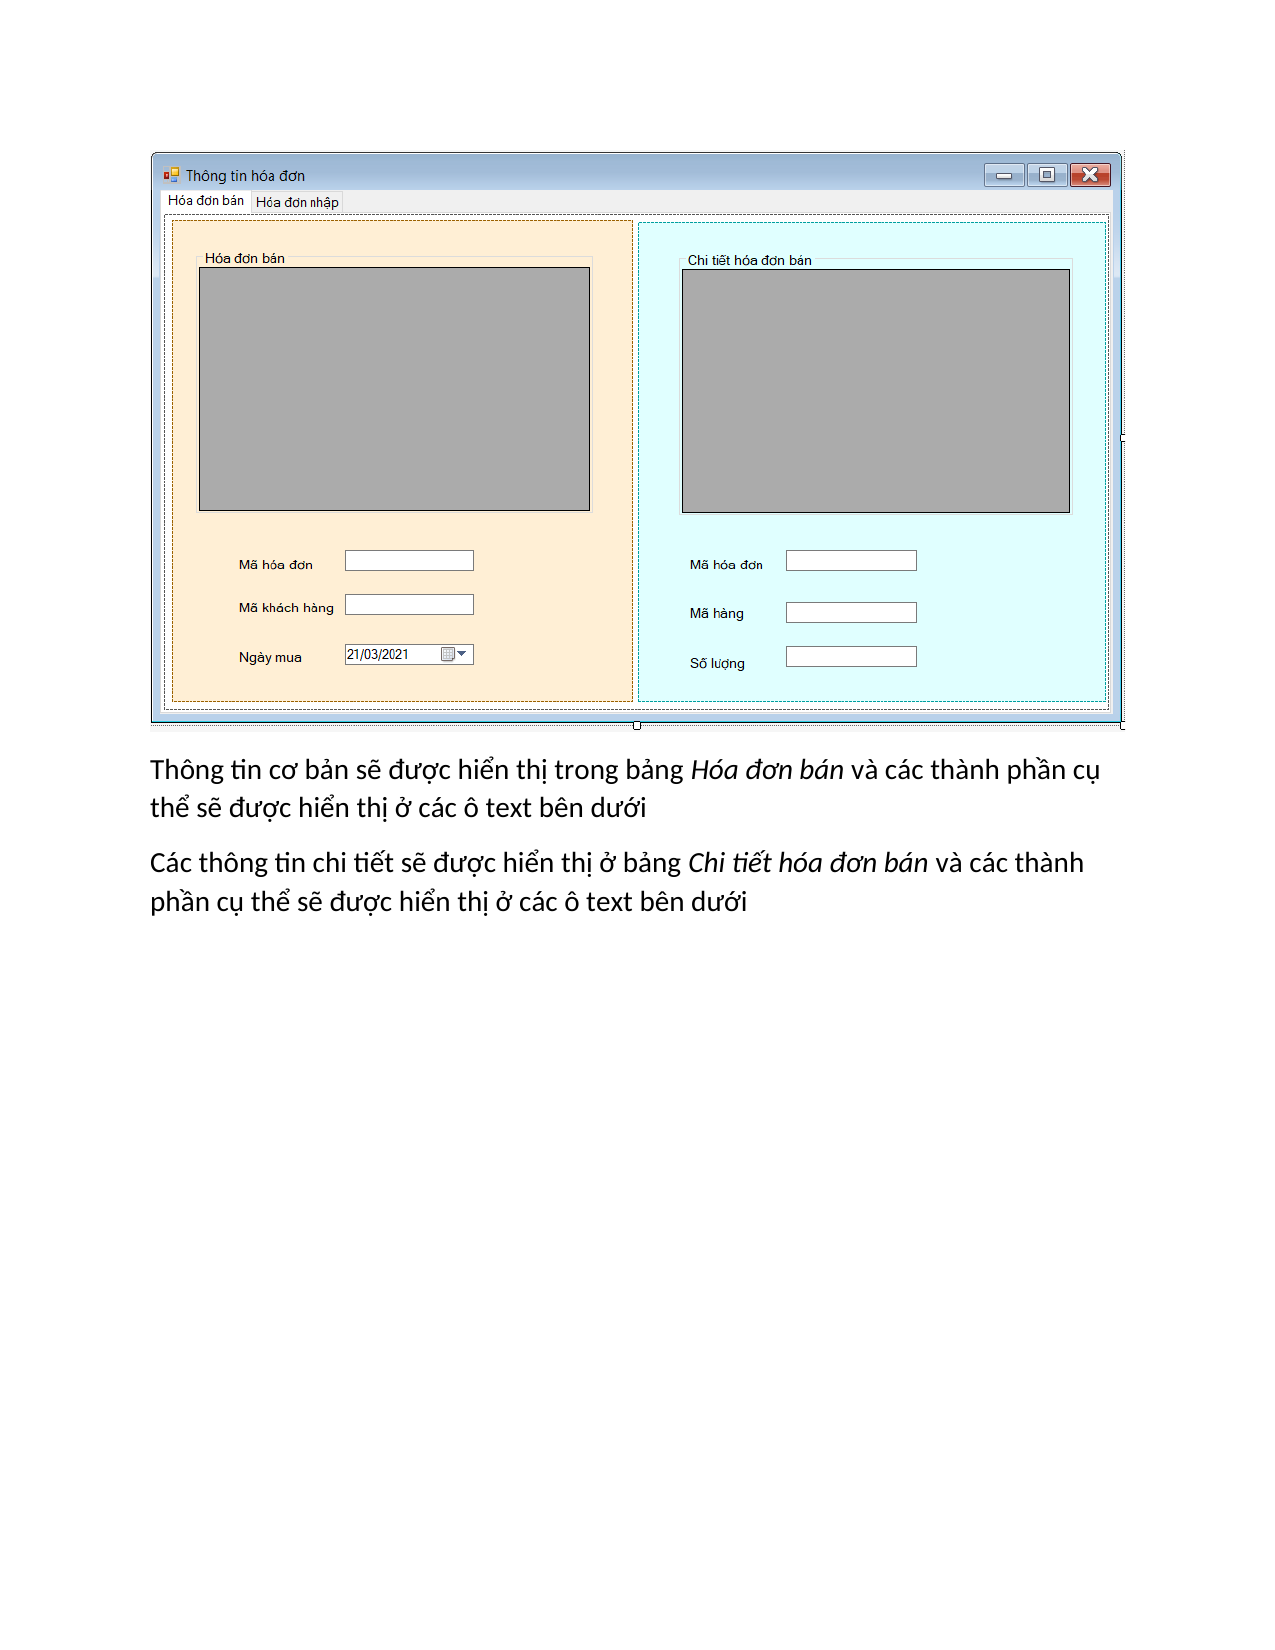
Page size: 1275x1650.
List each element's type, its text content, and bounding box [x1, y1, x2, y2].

text Thông tin cơ bản sẽ được hiển thị trong bảng Hóa đơn bán và các thành phần cụ thể sẽ được hiển thị ở các ô text bên dưới [150, 751, 1125, 825]
text Các thông tin chi tiết sẽ được hiển thị ở bảng Chi tiết hóa đơn bán và các thành phần cụ thể sẽ được hiển thị ở các ô text bên dưới [150, 844, 1125, 918]
picture [150, 150, 1125, 732]
